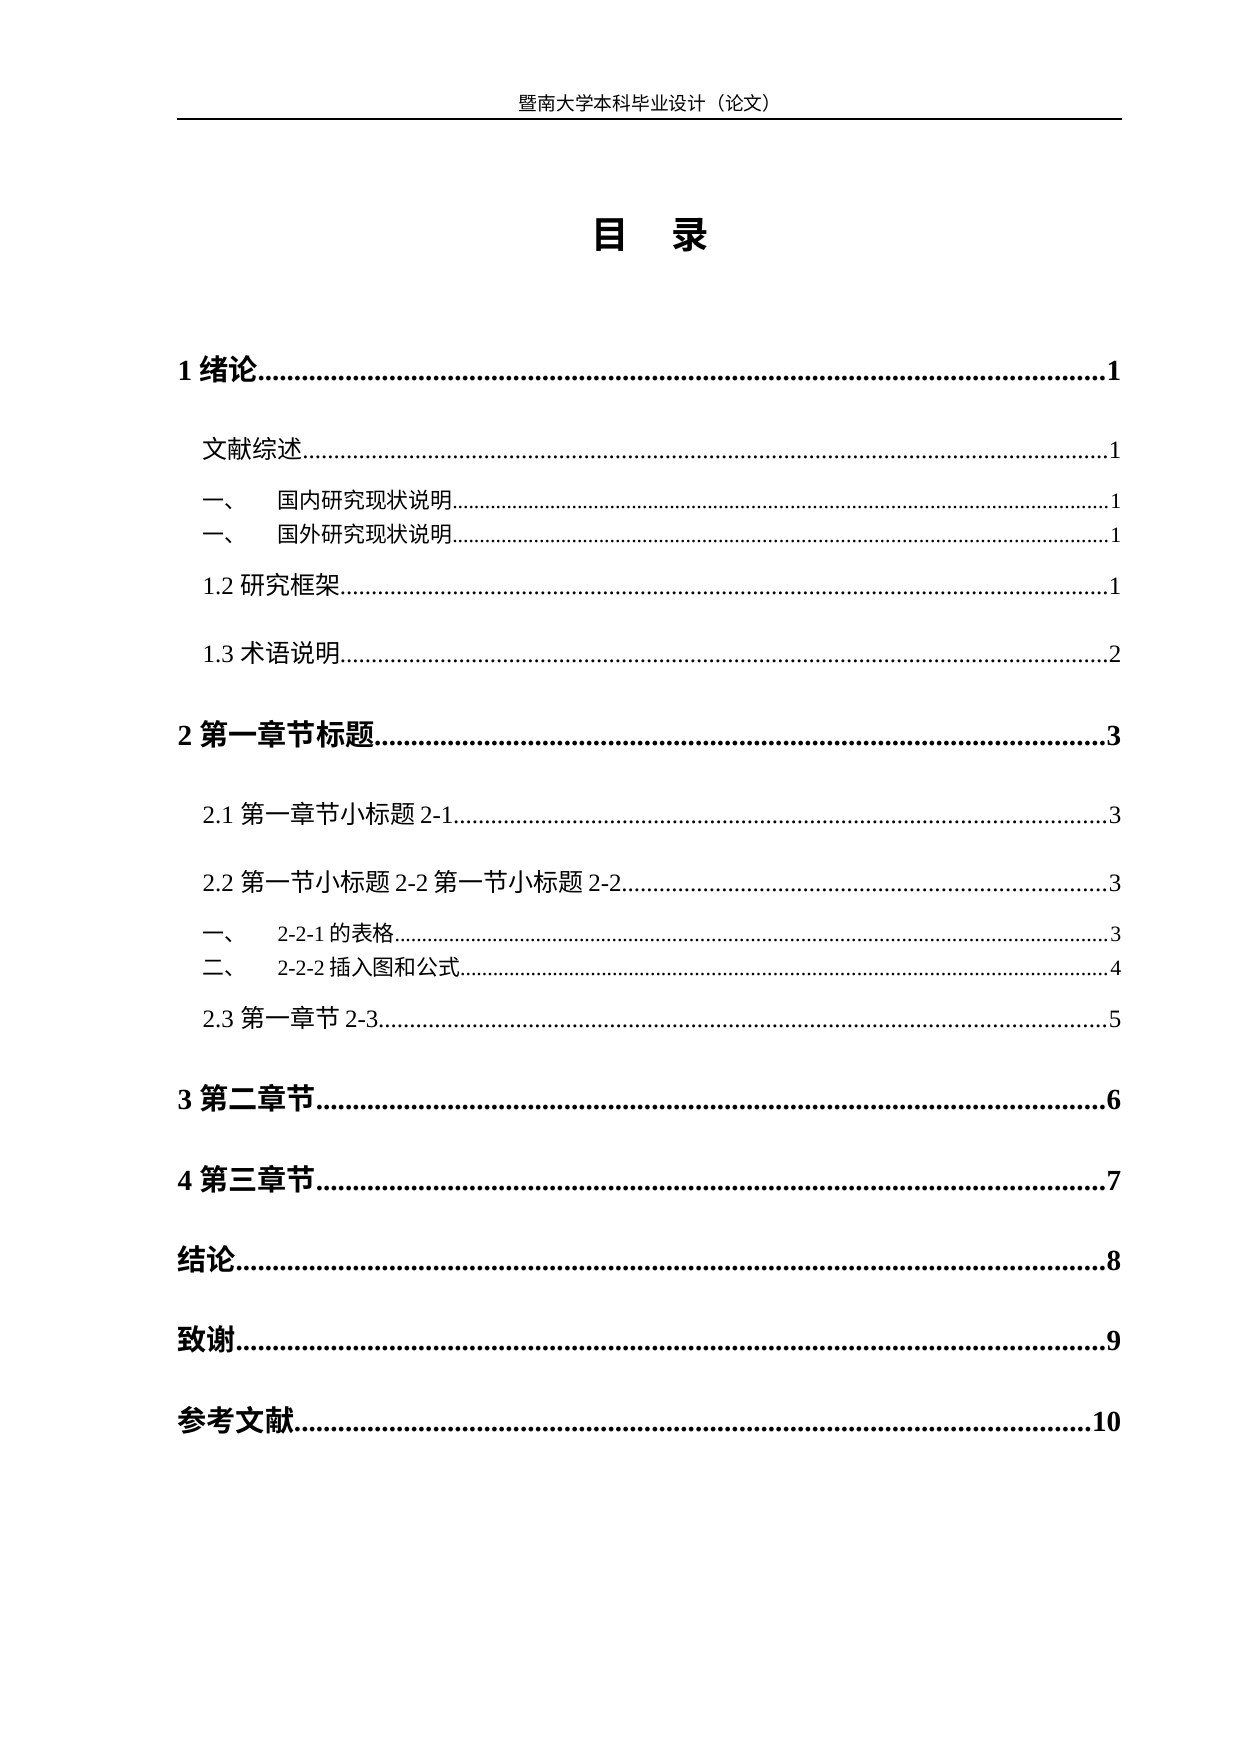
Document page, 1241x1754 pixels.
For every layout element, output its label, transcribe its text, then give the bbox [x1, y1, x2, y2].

text 结论 8 [177, 1224, 1122, 1292]
text 一、 国外研究现状说明 1 [177, 516, 1122, 550]
text 2.3 第一章节2-3 5 [202, 982, 1122, 1050]
text 2.2 第一节小标题2-2第一节小标题2-2 3 [202, 847, 1122, 914]
text 4 第三章节 7 [177, 1143, 1122, 1211]
text 2 第一章节标题 3 [177, 698, 1122, 766]
text 2.1 第一章节小标题2-1 3 [202, 779, 1122, 847]
text 3 第二章节 6 [177, 1063, 1122, 1131]
text 1 绪论 1 [177, 334, 1122, 402]
text 参考文献 10 [177, 1384, 1122, 1452]
text 二、 2-2-2插入图和公式 4 [177, 948, 1122, 982]
text 1.3 术语说明 2 [202, 618, 1122, 686]
text 致谢 9 [177, 1304, 1122, 1372]
text 一、 国内研究现状说明 1 [177, 482, 1122, 516]
text 一、 2-2-1的表格 3 [177, 914, 1122, 948]
text 文献综述 1 [202, 414, 1122, 482]
text 目 录 [177, 198, 1122, 266]
text 1.2 研究框架 1 [202, 550, 1122, 618]
